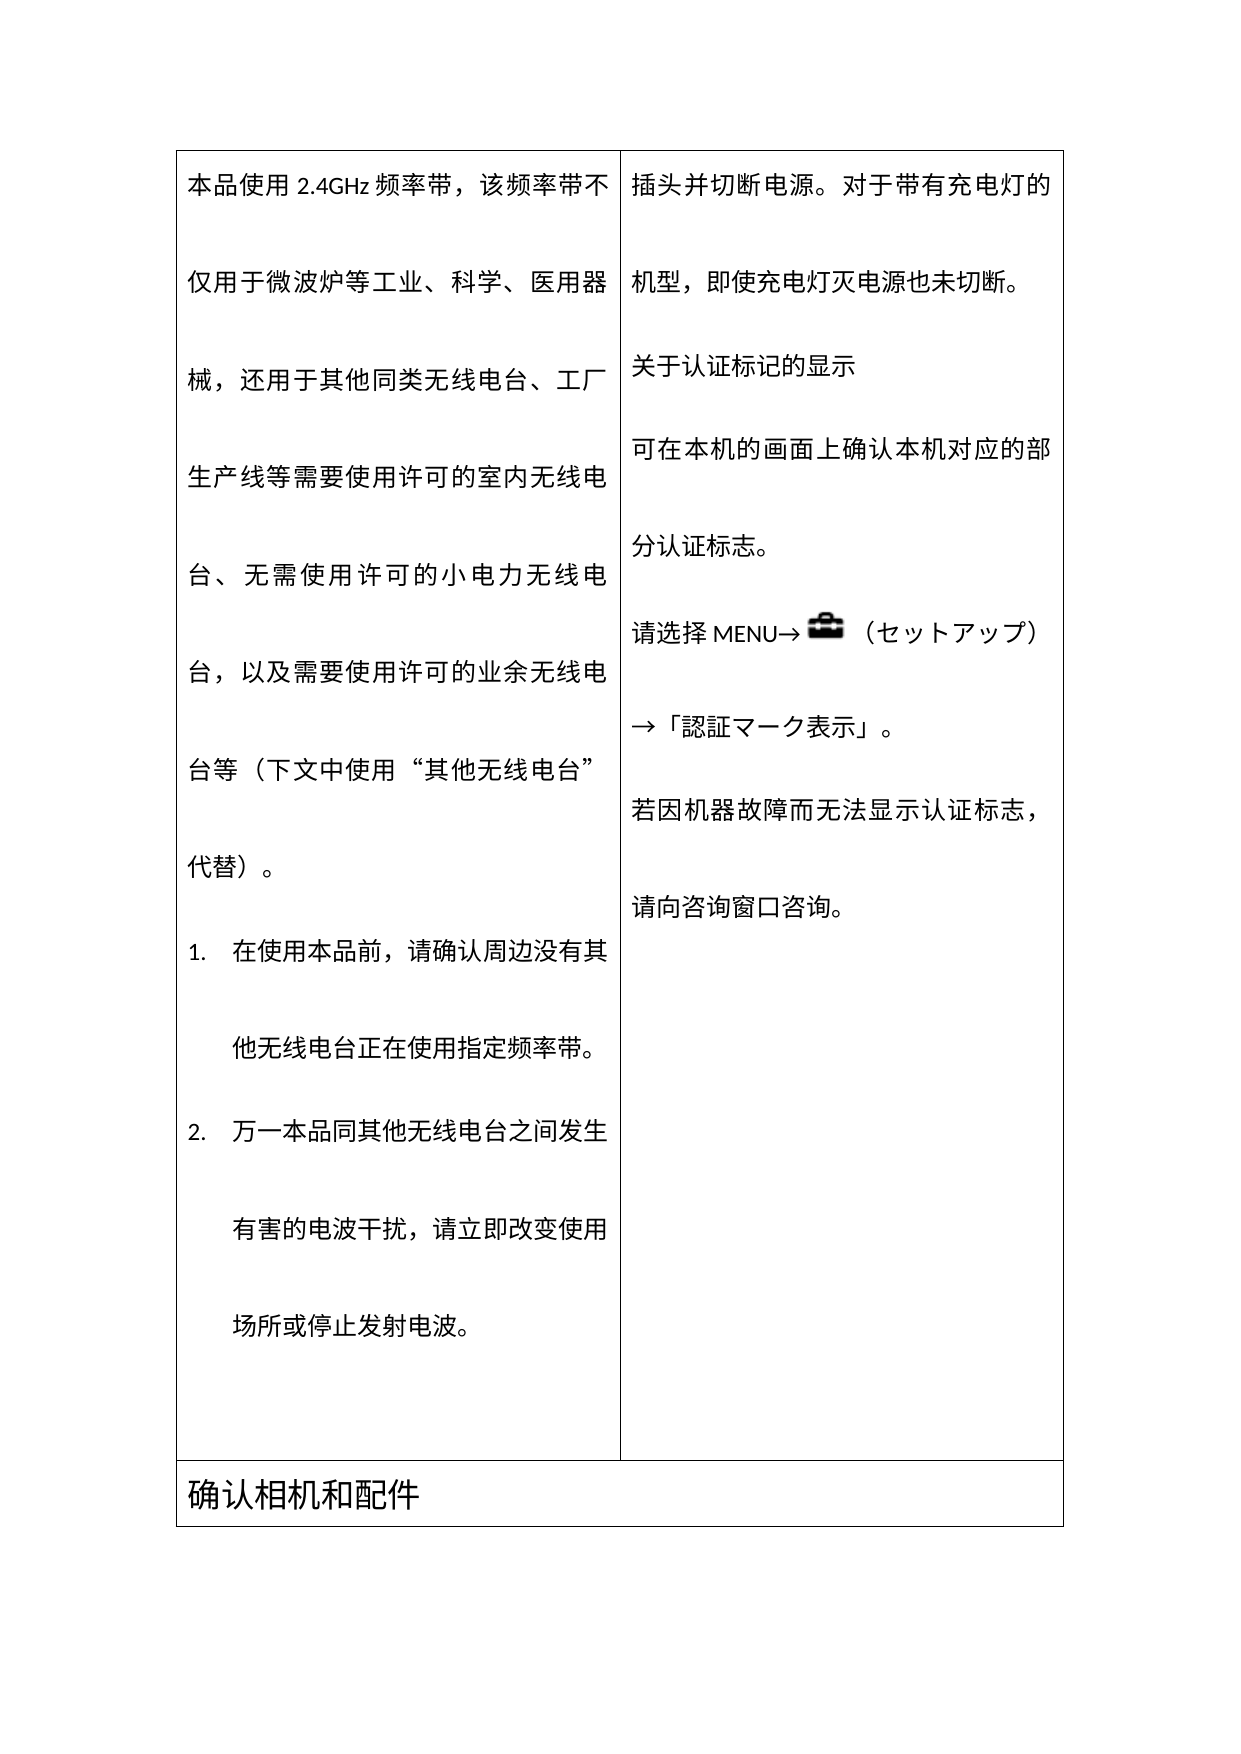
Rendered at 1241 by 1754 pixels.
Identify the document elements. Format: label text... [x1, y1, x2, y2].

picture [800, 606, 851, 643]
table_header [621, 151, 1063, 1459]
table_cell 确认相机和配件 [177, 1461, 1063, 1526]
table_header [177, 151, 620, 1459]
